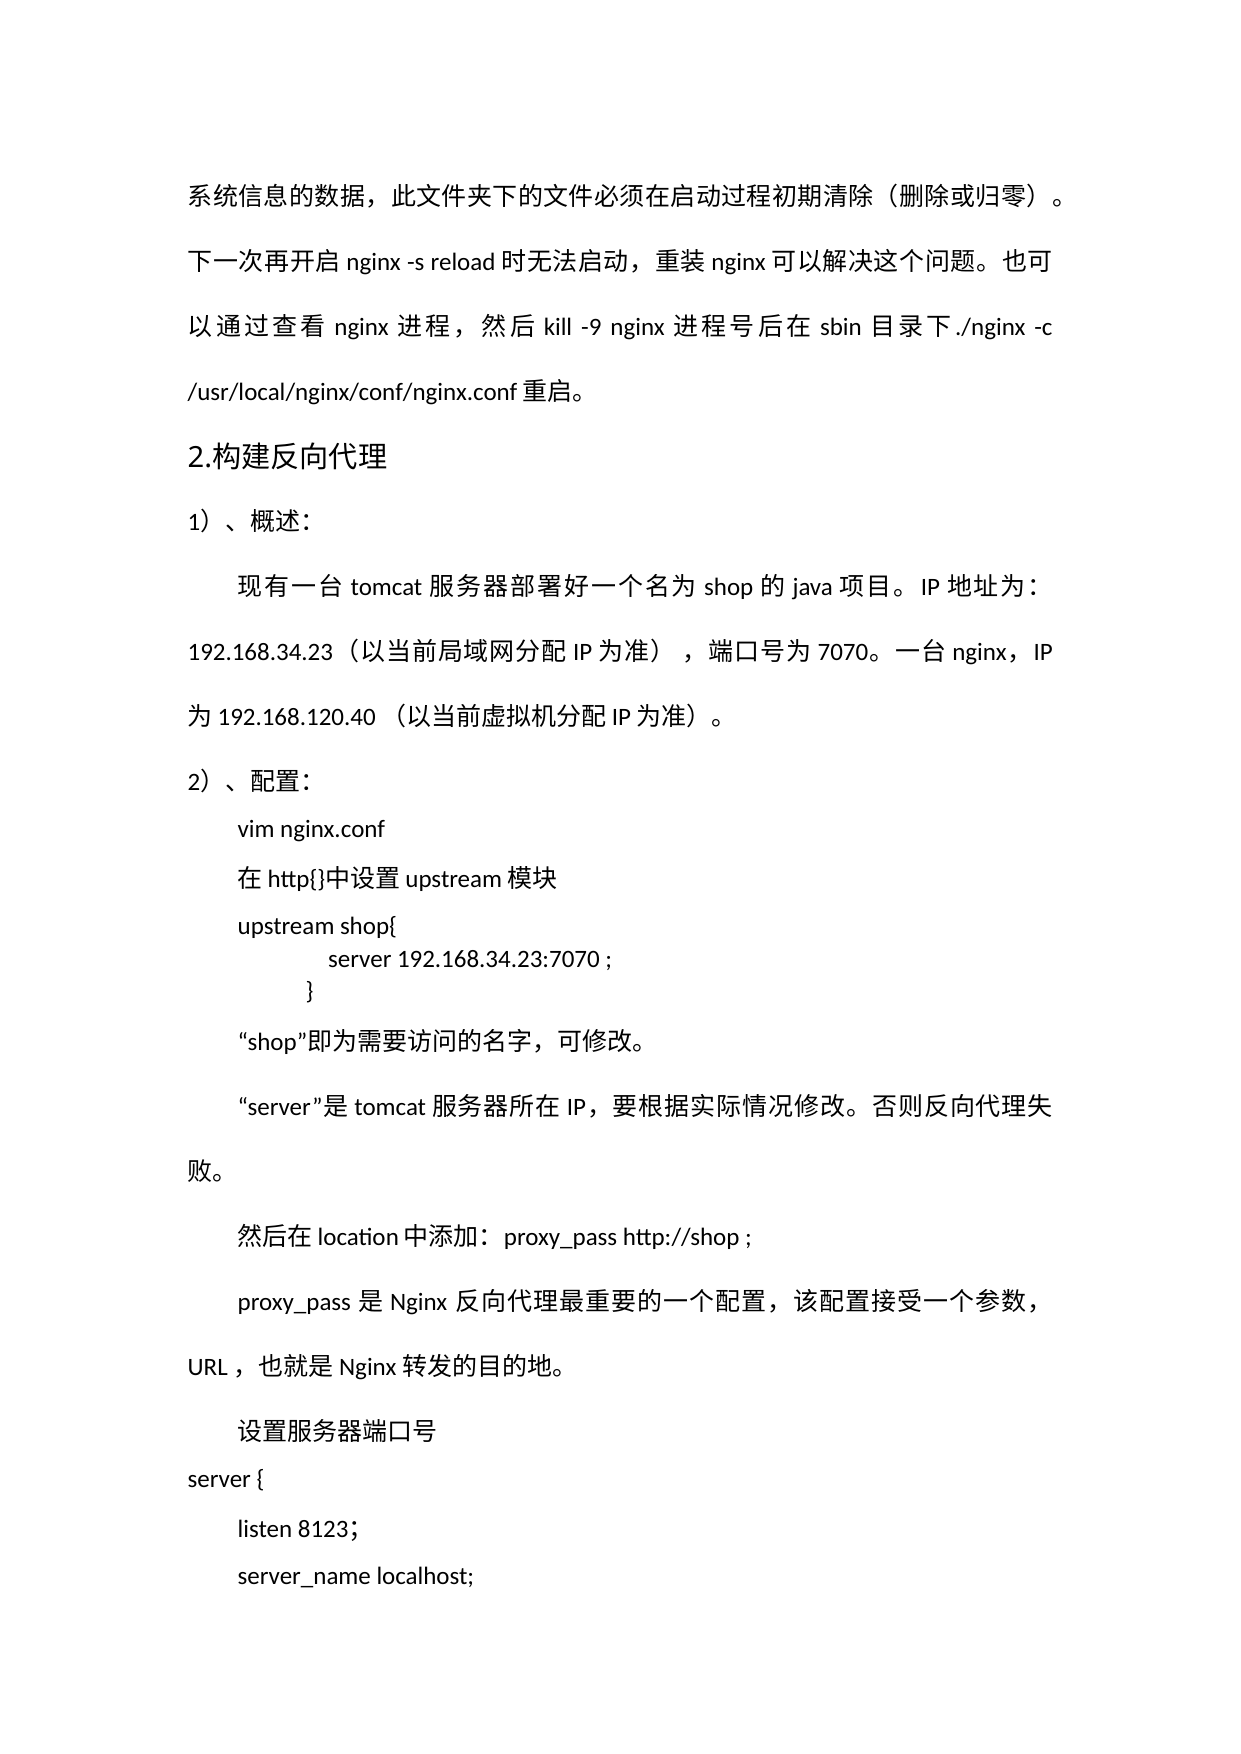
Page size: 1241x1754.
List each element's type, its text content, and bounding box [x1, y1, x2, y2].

text 设置服务器端口号 [187, 1397, 1053, 1462]
text 2.构建反向代理 [187, 422, 1053, 487]
text 2）、配置： [187, 747, 1053, 812]
text server 192.168.34.23:7070 ; [187, 942, 1053, 974]
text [187, 162, 1053, 422]
text 在http{}中设置upstream模块 [187, 844, 1053, 909]
text upstream shop{ [187, 909, 1053, 942]
text “shop”即为需要访问的名字，可修改。 [187, 1007, 1053, 1072]
text 然后在location中添加：proxy_pass http://shop ; [187, 1202, 1053, 1267]
text listen 8123； [187, 1494, 1053, 1559]
text 现有一台tomcat服务器部署好一个名为shop的java项目。IP地址为：192.168.34.23（以当前局域网分配IP为准） ，端口号为7070。一台nginx，IP为192.168.120.40 （以当前虚拟机分配IP为准）。 [187, 552, 1053, 747]
text vim nginx.conf [187, 812, 1053, 844]
text “server”是tomcat服务器所在IP，要根据实际情况修改。否则反向代理失败。 [187, 1072, 1053, 1202]
text server { [187, 1462, 1053, 1494]
text server_name localhost; [187, 1559, 1053, 1592]
text proxy_pass 是Nginx 反向代理最重要的一个配置，该配置接受一个参数， URL ，也就是 Nginx 转发的目的地。 [187, 1267, 1053, 1397]
text 1）、概述： [187, 487, 1053, 552]
text } [187, 974, 1053, 1007]
